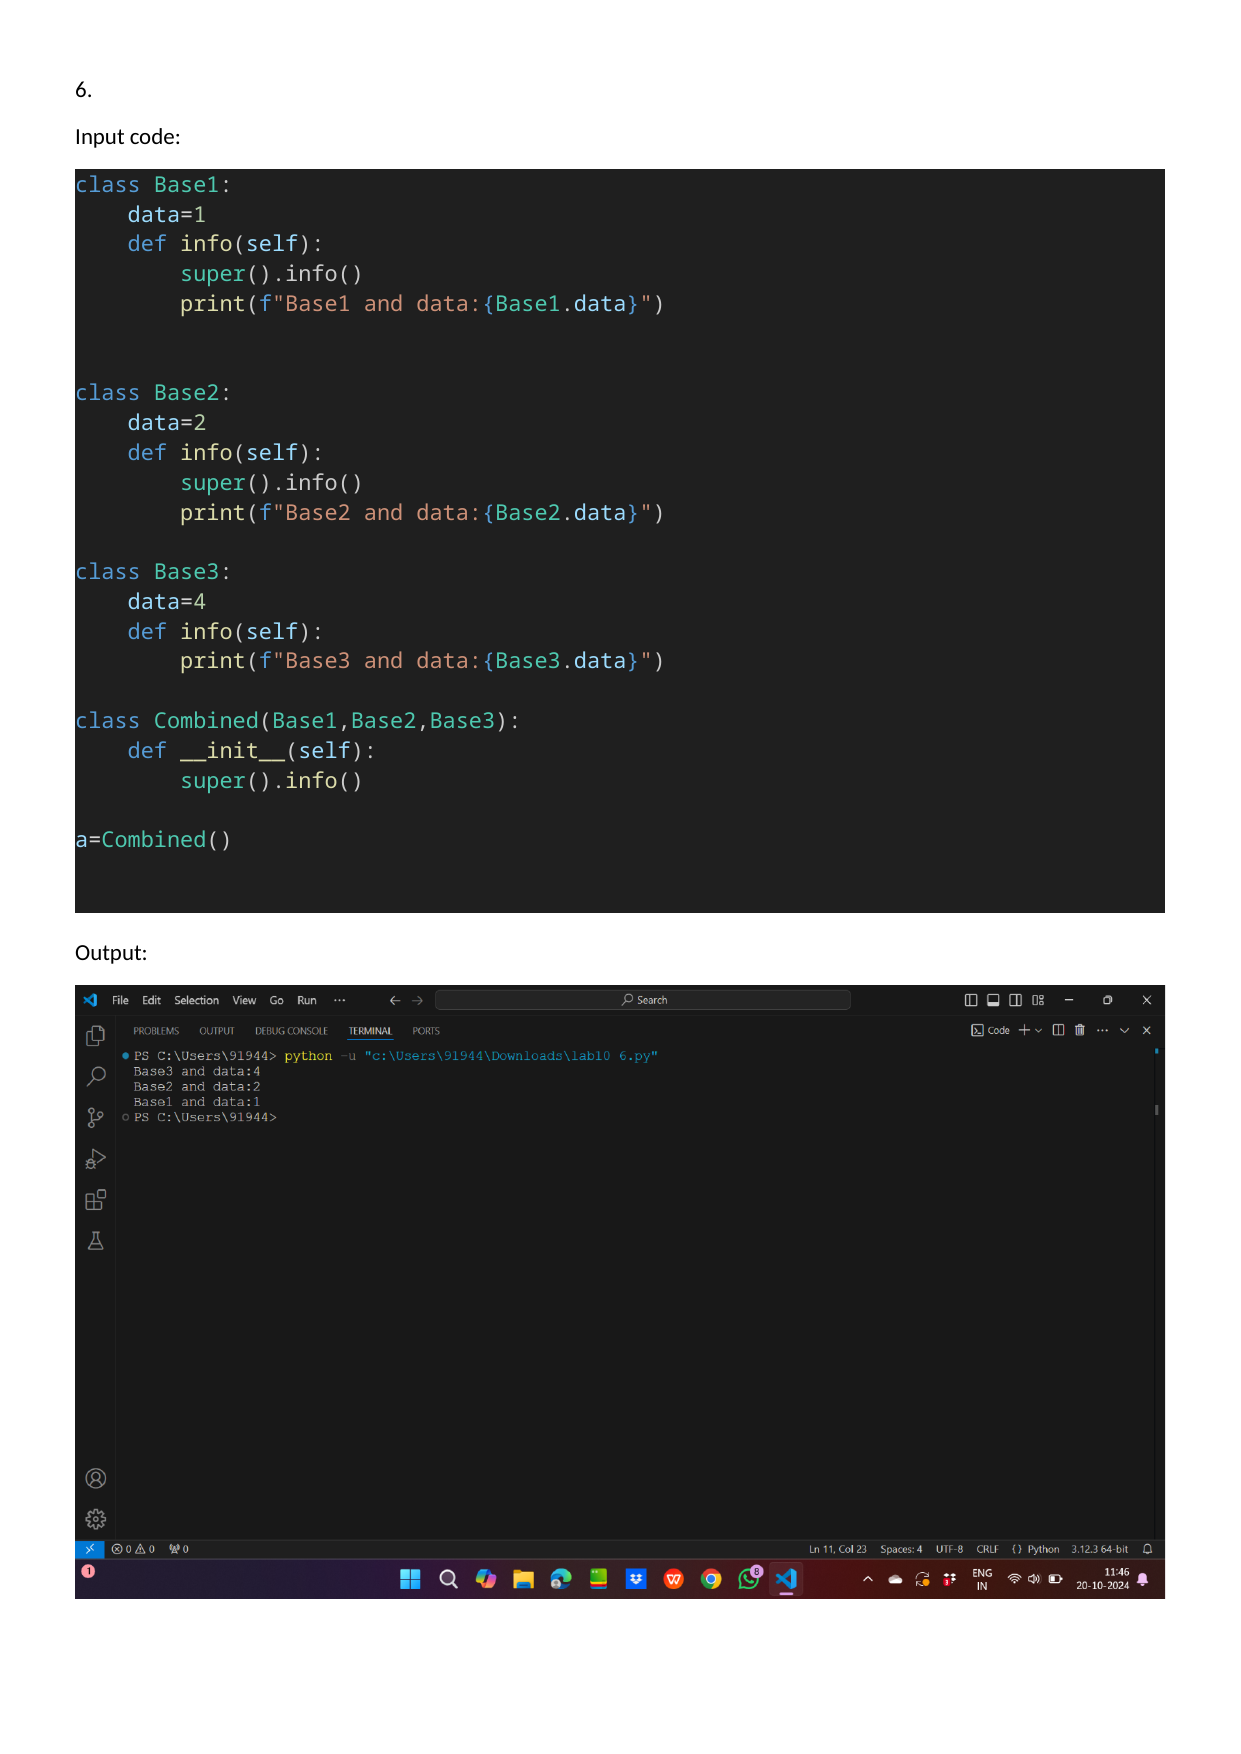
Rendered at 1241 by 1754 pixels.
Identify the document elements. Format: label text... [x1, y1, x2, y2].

text class Base3: [75, 556, 1165, 586]
text data=2 [75, 407, 1165, 437]
text 6. [75, 75, 1165, 103]
picture [75, 985, 1166, 1599]
text Output: [75, 938, 1165, 966]
text super().info() [75, 764, 1165, 794]
text super().info() [75, 258, 1165, 288]
text print(f"Base3 and data:{Base3.data}") [75, 645, 1165, 675]
text data=4 [75, 586, 1165, 616]
text class Base2: [75, 377, 1165, 407]
text super().info() [75, 467, 1165, 496]
text Input code: [75, 122, 1165, 150]
text def info(self): [75, 437, 1165, 467]
text def info(self): [75, 228, 1165, 258]
text class Combined(Base1,Base2,Base3): [75, 705, 1165, 735]
text def __init__(self): [75, 735, 1165, 764]
text print(f"Base2 and data:{Base2.data}") [75, 496, 1165, 526]
text def info(self): [75, 616, 1165, 645]
text class Base1: [75, 169, 1165, 198]
text data=1 [75, 198, 1165, 228]
text print(f"Base1 and data:{Base1.data}") [75, 288, 1165, 318]
text a=Combined() [75, 824, 1165, 854]
